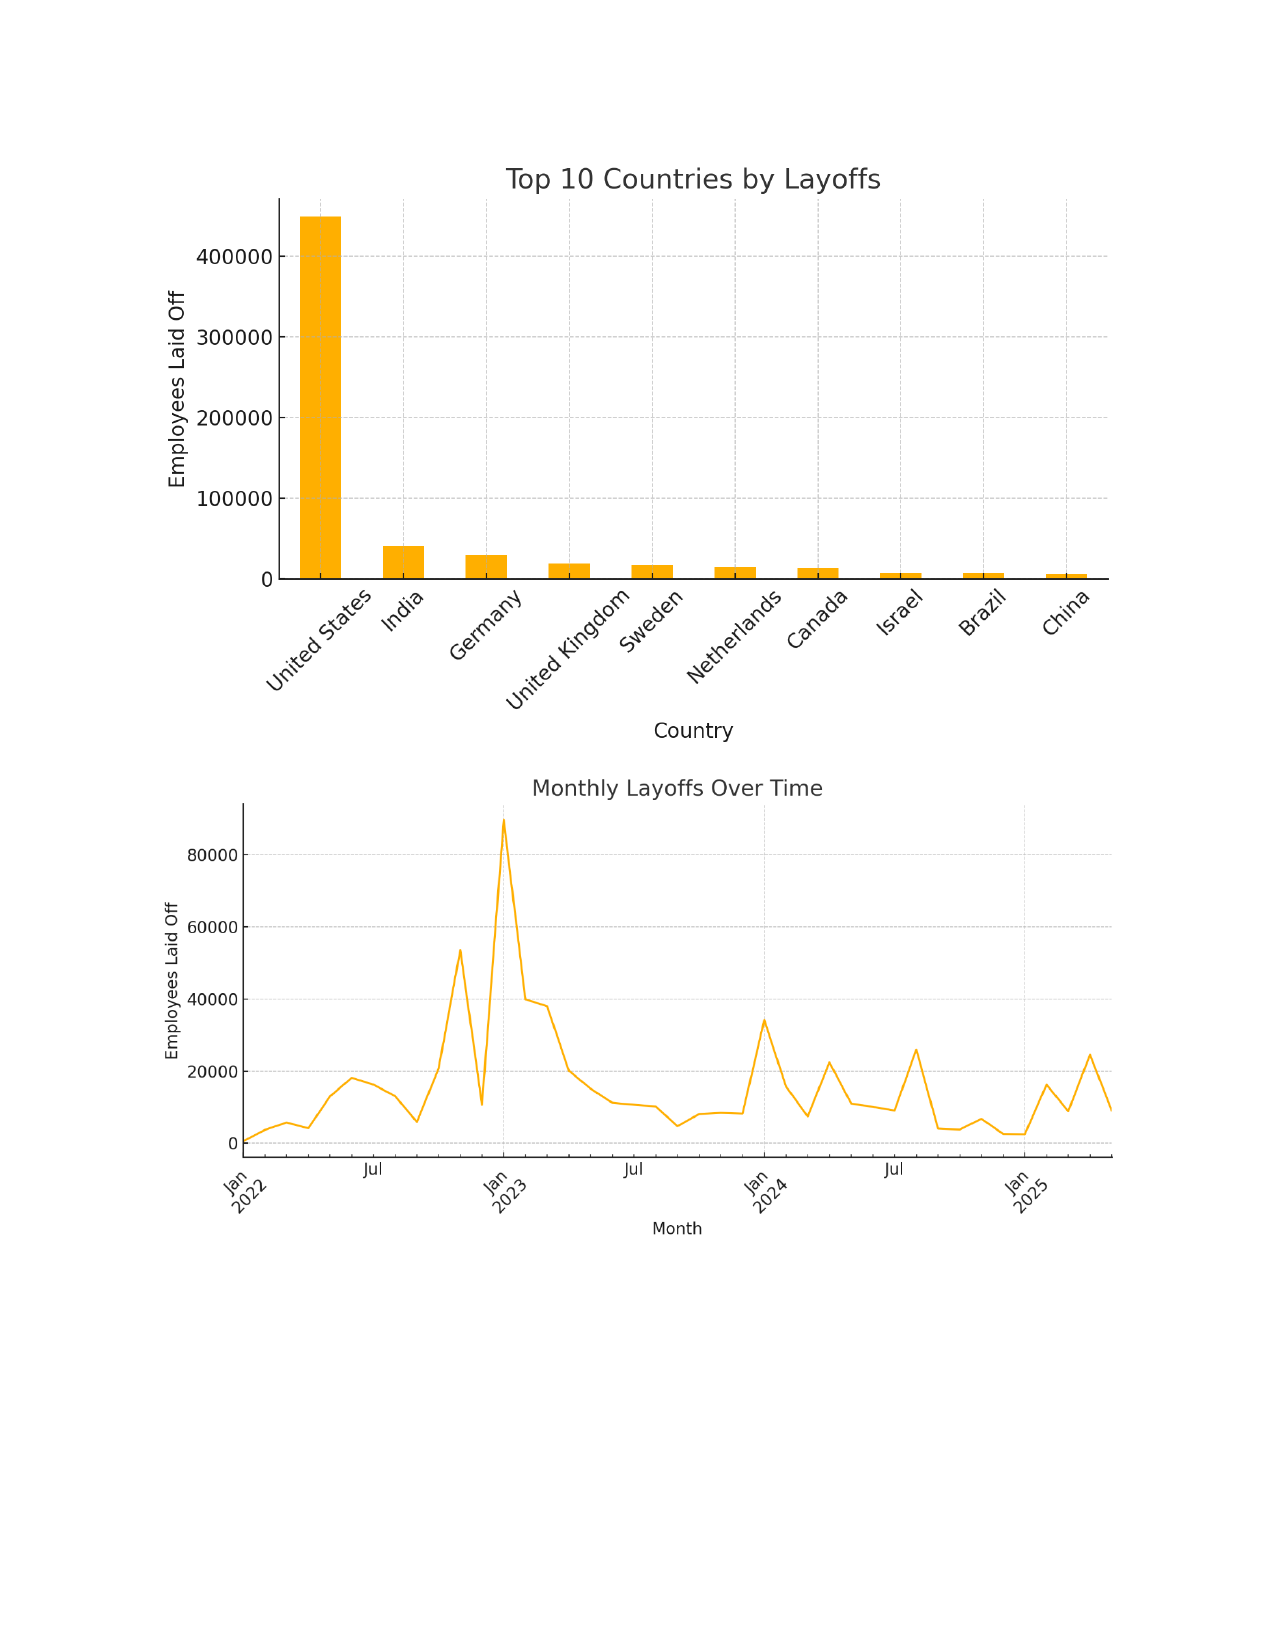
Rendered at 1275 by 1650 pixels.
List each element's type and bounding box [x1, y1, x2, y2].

picture [150, 764, 1125, 1252]
picture [150, 150, 1125, 760]
